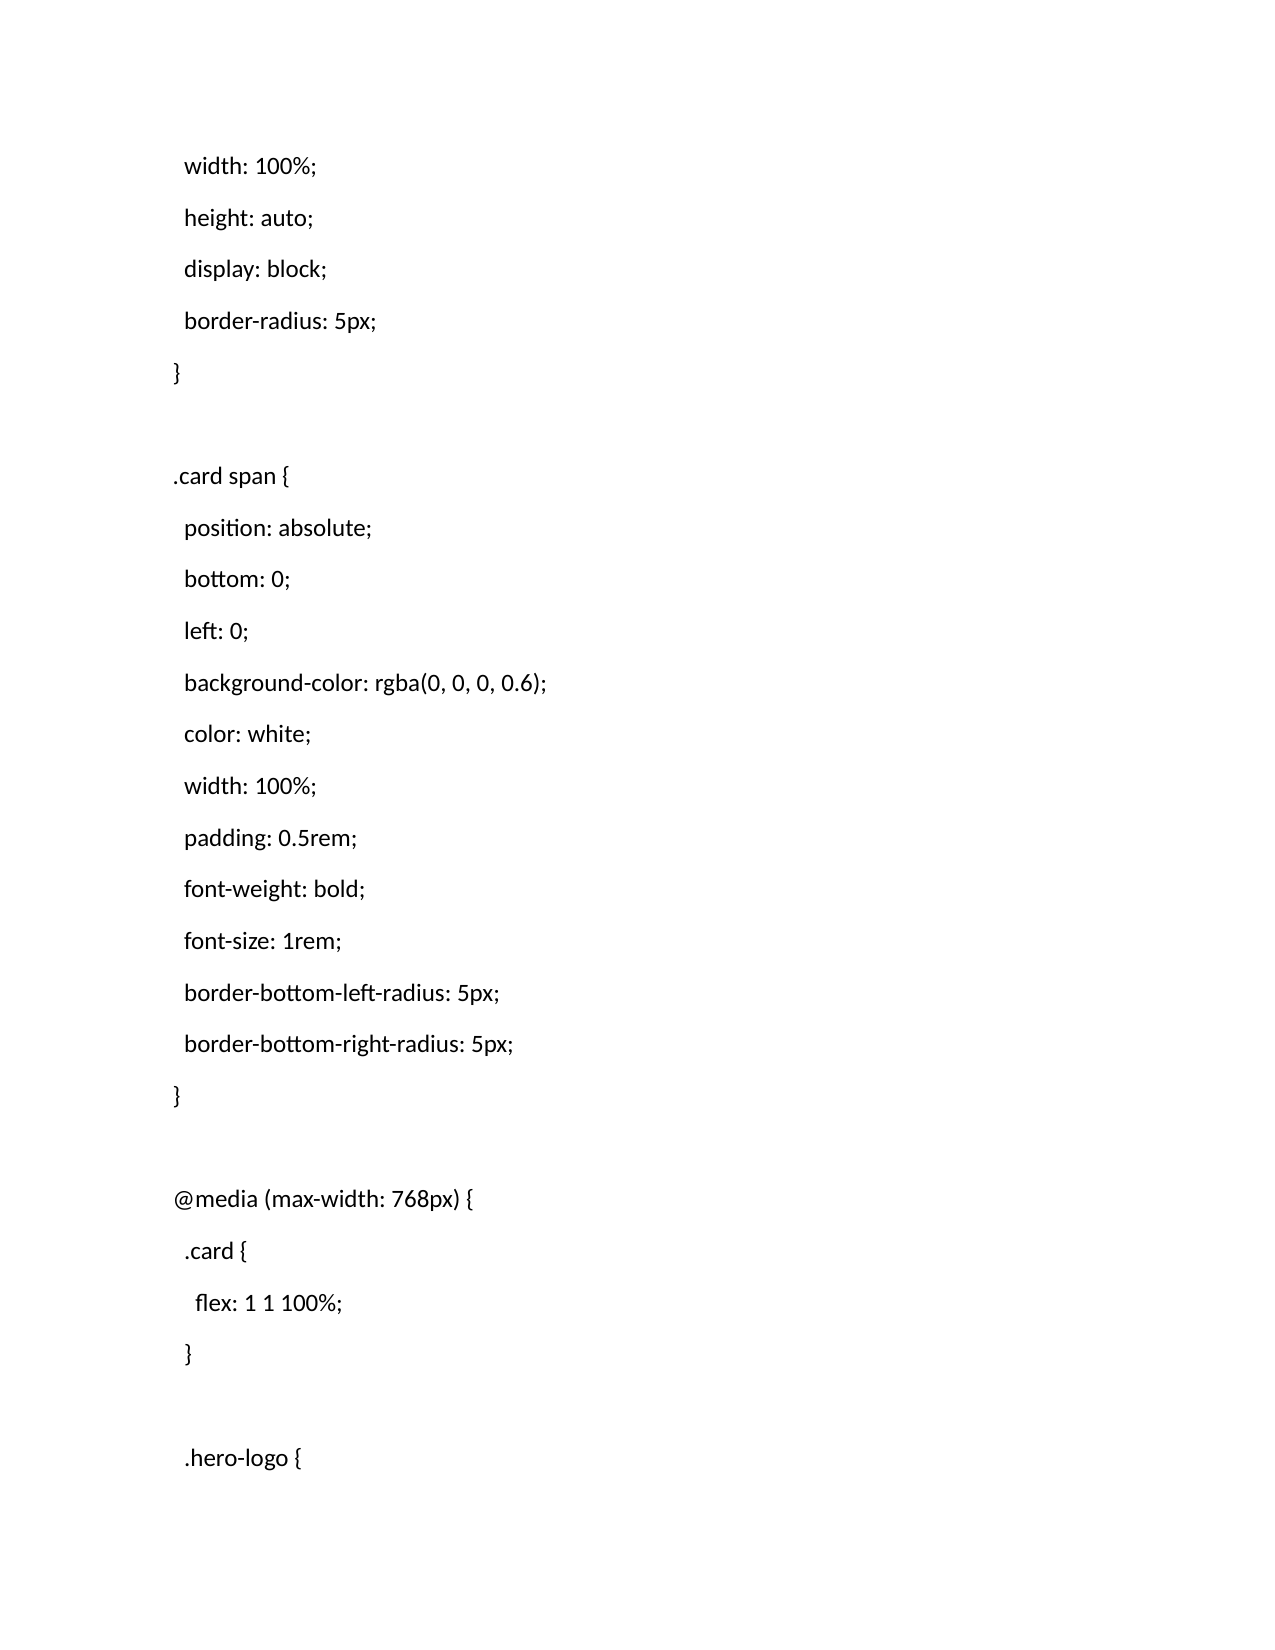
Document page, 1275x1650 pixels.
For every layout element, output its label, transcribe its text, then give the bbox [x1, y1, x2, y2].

text padding: 0.5rem; [150, 822, 1125, 852]
text font-size: 1rem; [150, 925, 1125, 956]
text display: block; [150, 253, 1125, 284]
text .hero-logo { [150, 1442, 1125, 1472]
text height: auto; [150, 202, 1125, 232]
text color: white; [150, 718, 1125, 749]
text position: absolute; [150, 512, 1125, 542]
text font-weight: bold; [150, 873, 1125, 904]
text width: 100%; [150, 150, 1125, 181]
text } [150, 1338, 1125, 1369]
text width: 100%; [150, 770, 1125, 801]
text } [150, 1080, 1125, 1111]
text .card { [150, 1235, 1125, 1266]
text border-radius: 5px; [150, 305, 1125, 336]
text bottom: 0; [150, 563, 1125, 594]
text border-bottom-left-radius: 5px; [150, 977, 1125, 1007]
text left: 0; [150, 615, 1125, 646]
text flex: 1 1 100%; [150, 1287, 1125, 1317]
text border-bottom-right-radius: 5px; [150, 1028, 1125, 1059]
text @media (max-width: 768px) { [150, 1183, 1125, 1214]
text .card span { [150, 460, 1125, 491]
text background-color: rgba(0, 0, 0, 0.6); [150, 667, 1125, 697]
text } [150, 357, 1125, 387]
